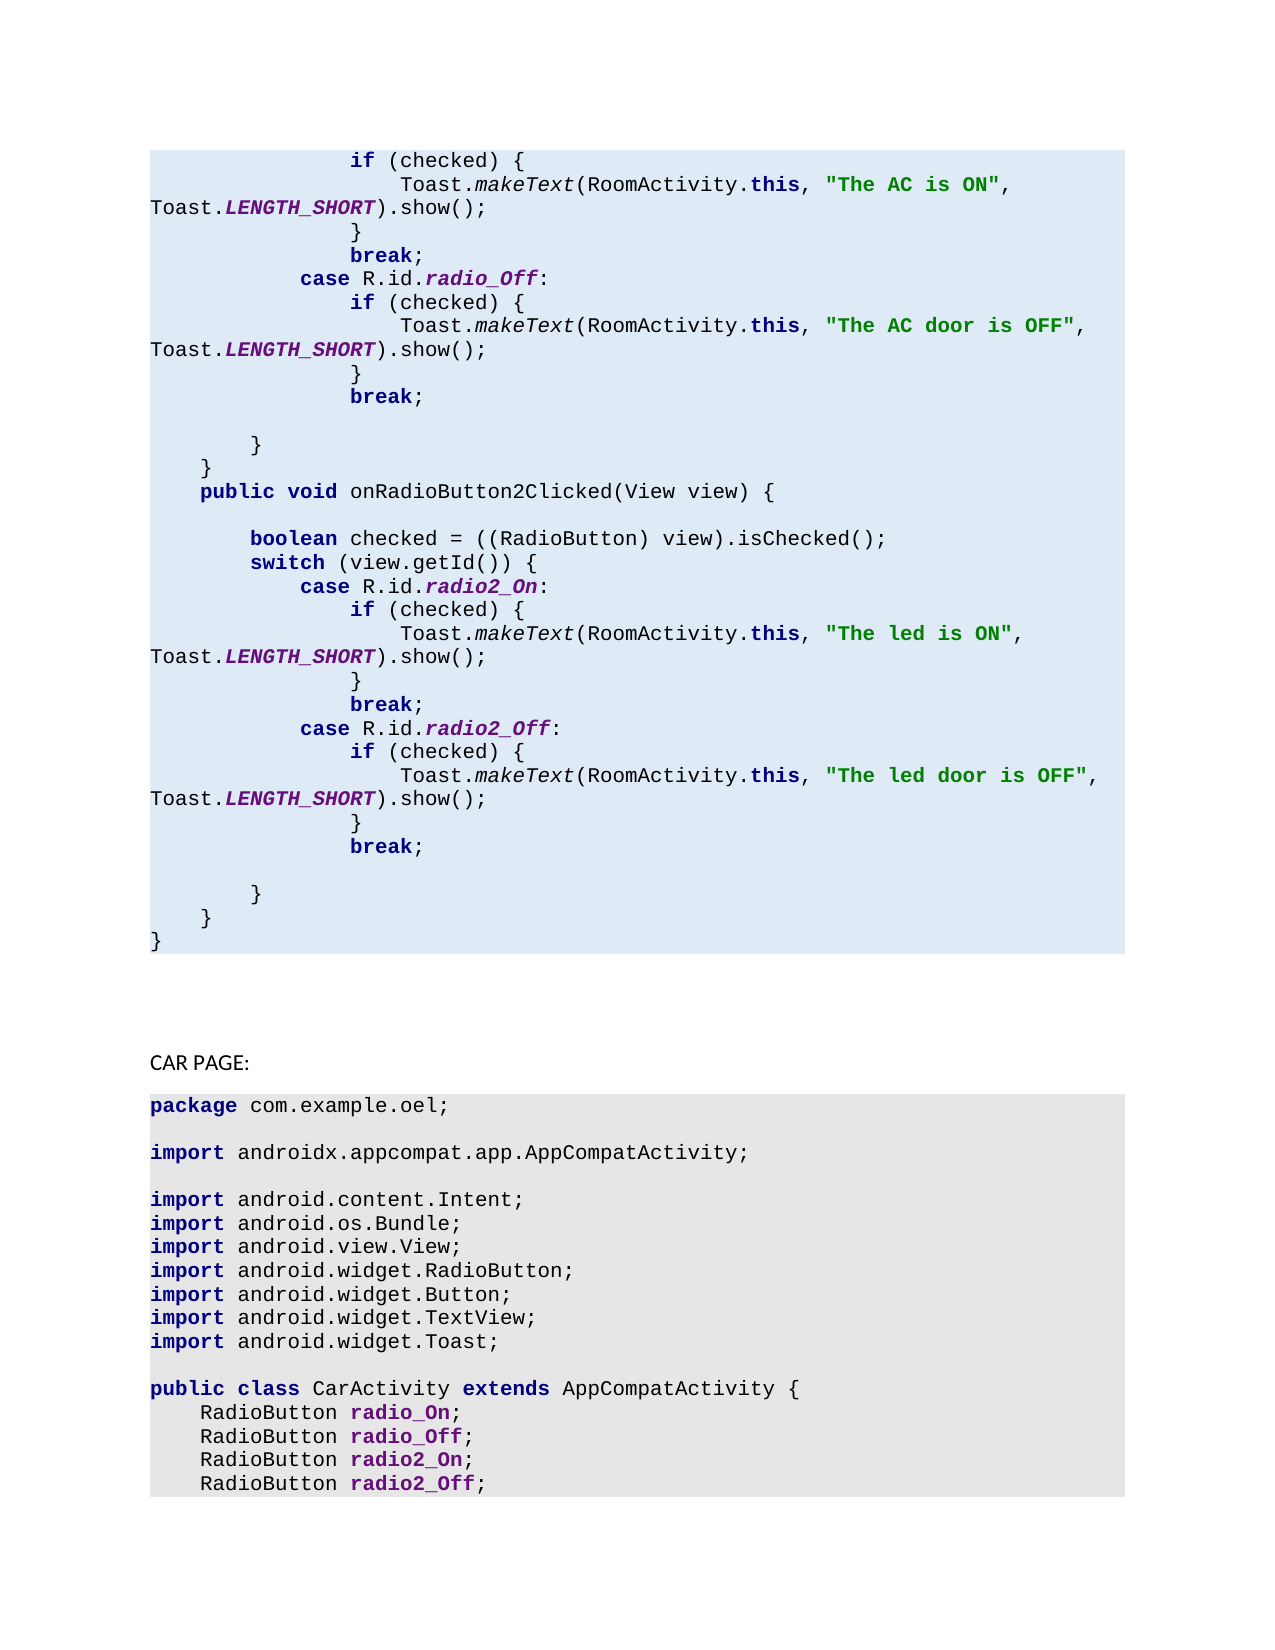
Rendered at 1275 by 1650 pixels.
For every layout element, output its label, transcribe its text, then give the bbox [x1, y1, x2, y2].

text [150, 150, 1125, 954]
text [150, 1094, 1125, 1497]
text CAR PAGE: [150, 1048, 1125, 1076]
